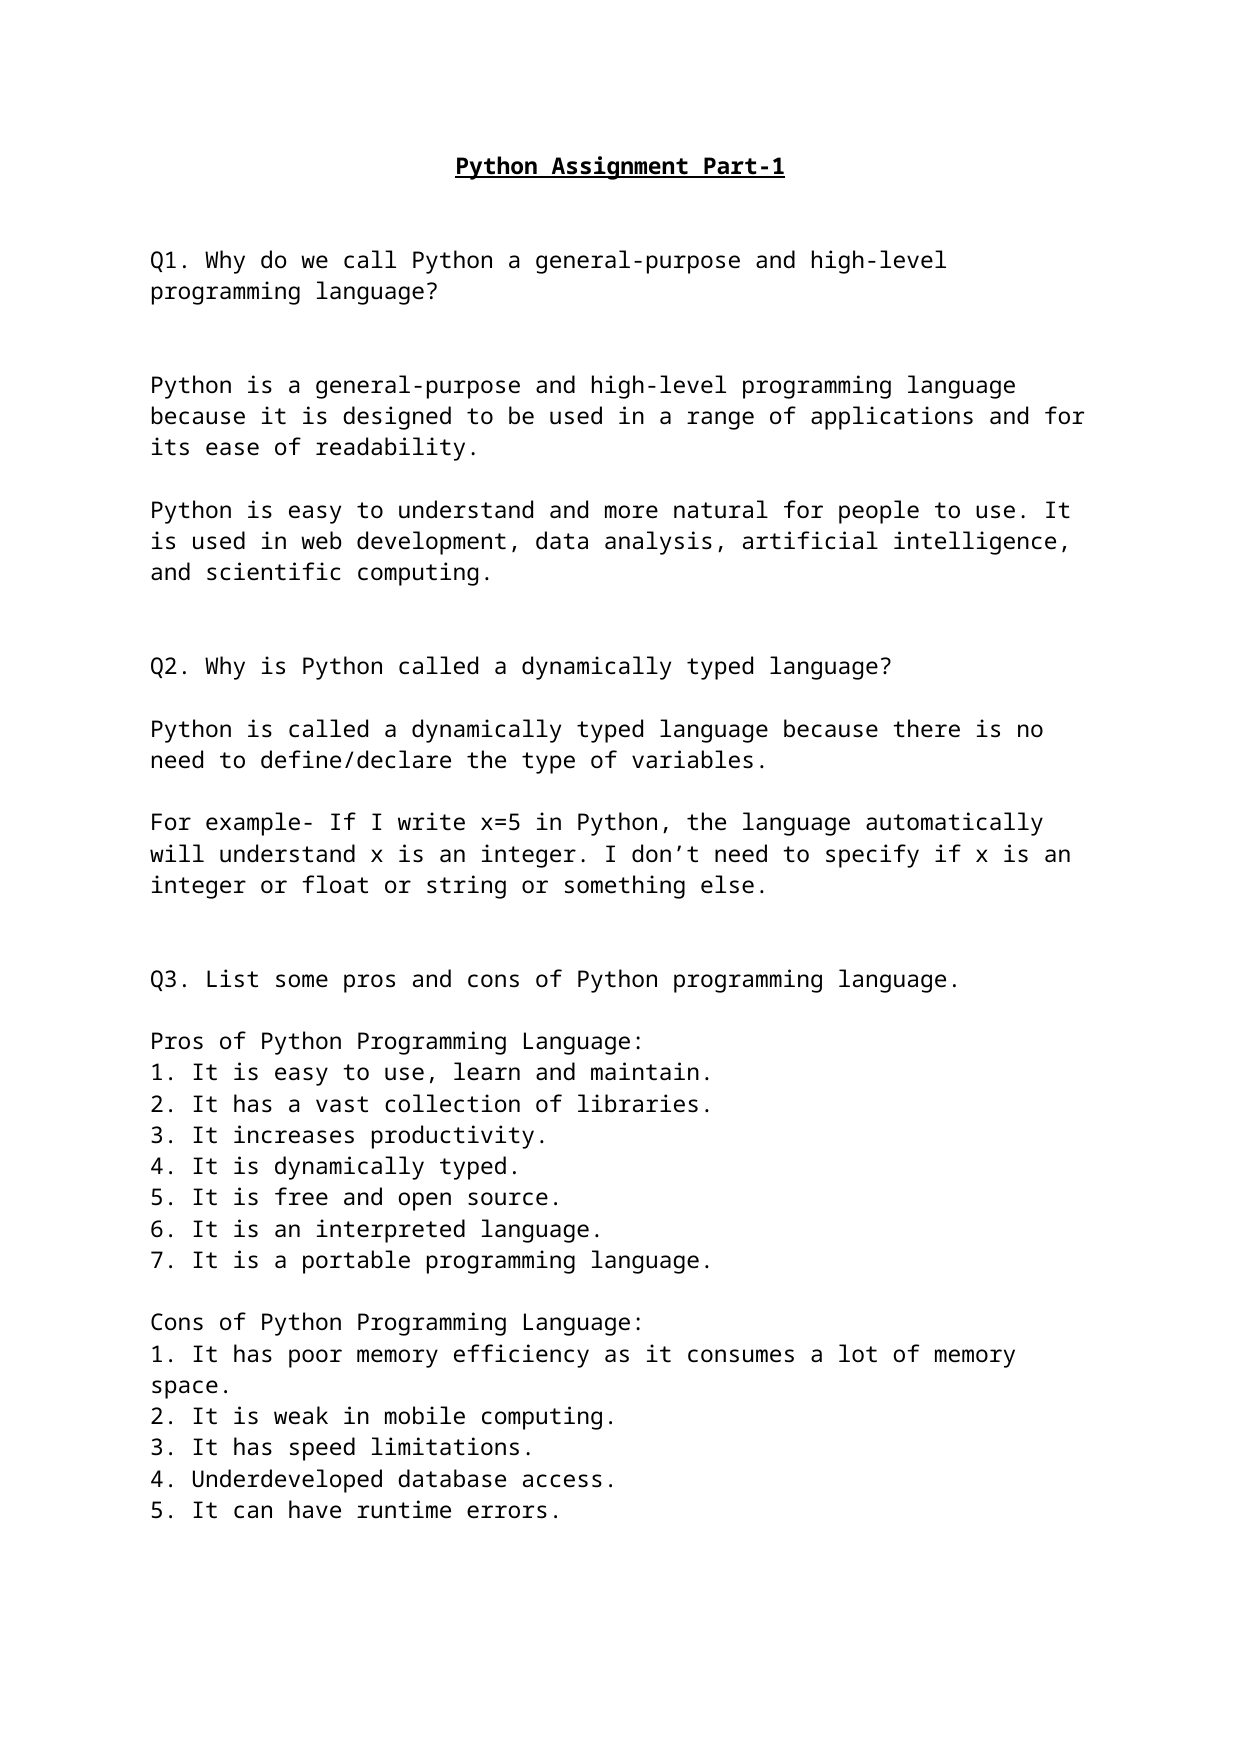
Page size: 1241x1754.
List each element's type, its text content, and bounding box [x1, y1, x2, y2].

text 4. Underdeveloped database access. [150, 1462, 1090, 1494]
text 1. It has poor memory efficiency as it consumes a lot of memory space. [150, 1337, 1090, 1400]
text 3. It increases productivity. [150, 1119, 1090, 1150]
text Q2. Why is Python called a dynamically typed language? [150, 650, 1090, 681]
text 2. It is weak in mobile computing. [150, 1400, 1090, 1431]
text Python is easy to understand and more natural for people to use. It is used in web development, data analysis, artificial intelligence, and scientific computing. [150, 494, 1090, 587]
text 6. It is an interpreted language. [150, 1212, 1090, 1244]
text 5. It can have runtime errors. [150, 1494, 1090, 1525]
text 3. It has speed limitations. [150, 1431, 1090, 1462]
text Cons of Python Programming Language: [150, 1306, 1090, 1337]
text 2. It has a vast collection of libraries. [150, 1087, 1090, 1119]
text For example- If I write x=5 in Python, the language automatically will understand x is an integer. I don’t need to specify if x is an integer or float or string or something else. [150, 806, 1090, 900]
text Python Assignment Part-1 [150, 150, 1090, 181]
text Python is a general-purpose and high-level programming language because it is designed to be used in a range of applications and for its ease of readability. [150, 369, 1090, 462]
text Pros of Python Programming Language: [150, 1025, 1090, 1056]
text 1. It is easy to use, learn and maintain. [150, 1056, 1090, 1087]
text Python is called a dynamically typed language because there is no need to define/declare the type of variables. [150, 712, 1090, 775]
text Q3. List some pros and cons of Python programming language. [150, 962, 1090, 994]
text 5. It is free and open source. [150, 1181, 1090, 1212]
text Q1. Why do we call Python a general-purpose and high-level programming language? [150, 244, 1090, 306]
text 4. It is dynamically typed. [150, 1150, 1090, 1181]
text 7. It is a portable programming language. [150, 1244, 1090, 1275]
